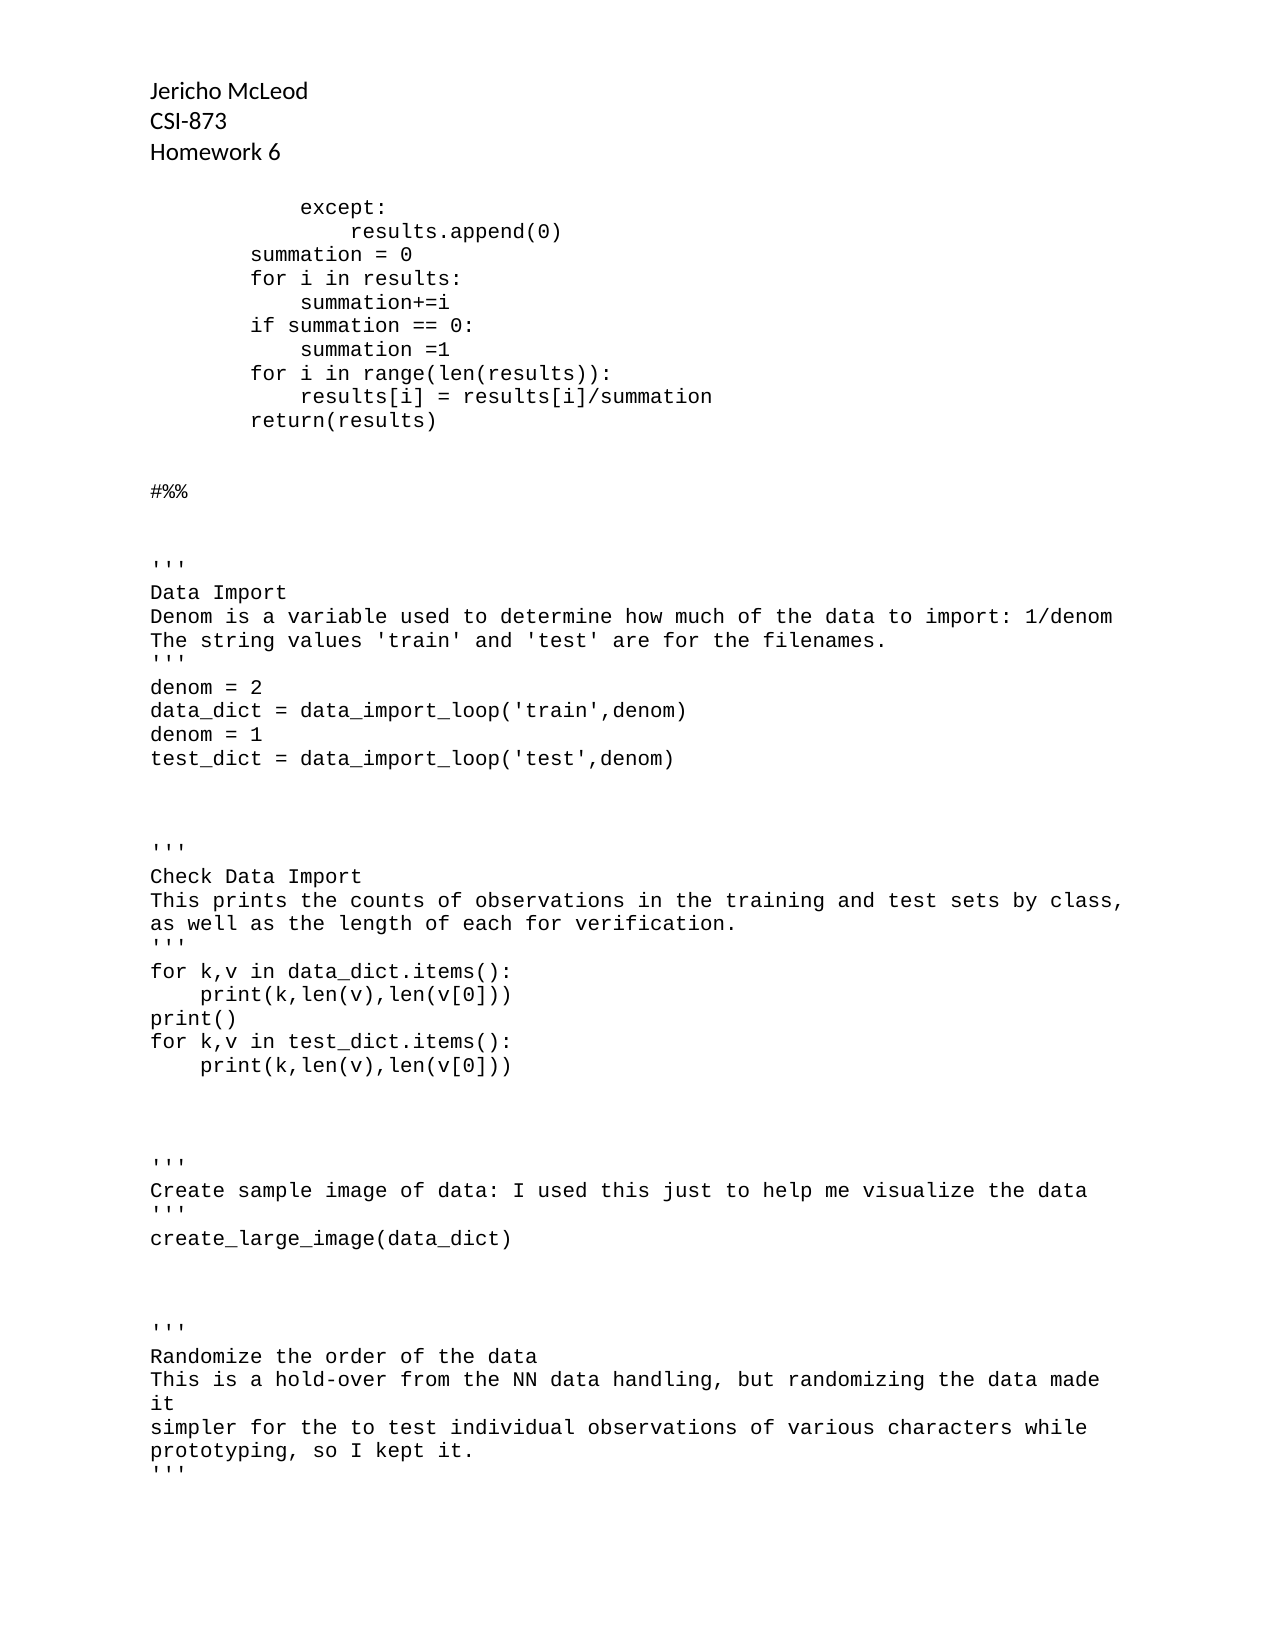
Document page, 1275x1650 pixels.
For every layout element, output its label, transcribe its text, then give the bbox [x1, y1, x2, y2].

text Data Import [150, 582, 1125, 606]
text print(k,len(v),len(v[0])) [150, 984, 1125, 1008]
text results[i] = results[i]/summation [150, 386, 1125, 410]
text for i in results: [150, 268, 1125, 292]
text denom = 1 [150, 724, 1125, 748]
text Create sample image of data: I used this just to help me visualize the data [150, 1180, 1125, 1204]
text if summation == 0: [150, 315, 1125, 339]
text Denom is a variable used to determine how much of the data to import: 1/denom [150, 606, 1125, 629]
text test_dict = data_import_loop('test',denom) [150, 748, 1125, 771]
text return(results) [150, 410, 1125, 433]
text create_large_image(data_dict) [150, 1228, 1125, 1251]
text ''' [150, 1157, 1125, 1180]
text This prints the counts of observations in the training and test sets by class, [150, 890, 1125, 913]
text summation = 0 [150, 244, 1125, 268]
text #%% [150, 481, 1125, 504]
text as well as the length of each for verification. [150, 913, 1125, 937]
text This is a hold-over from the NN data handling, but randomizing the data made it [150, 1369, 1125, 1417]
text simpler for the to test individual observations of various characters while [150, 1417, 1125, 1440]
text Randomize the order of the data [150, 1346, 1125, 1369]
text results.append(0) [150, 221, 1125, 244]
text prototyping, so I kept it. [150, 1440, 1125, 1464]
text for i in range(len(results)): [150, 363, 1125, 386]
text The string values 'train' and 'test' are for the filenames. [150, 629, 1125, 653]
text data_dict = data_import_loop('train',denom) [150, 701, 1125, 724]
text print() [150, 1008, 1125, 1032]
text summation+=i [150, 292, 1125, 315]
text print(k,len(v),len(v[0])) [150, 1055, 1125, 1079]
text ''' [150, 653, 1125, 677]
text denom = 2 [150, 677, 1125, 701]
text ''' [150, 1322, 1125, 1346]
text for k,v in test_dict.items(): [150, 1032, 1125, 1055]
text ''' [150, 559, 1125, 582]
text ''' [150, 842, 1125, 866]
text summation =1 [150, 339, 1125, 363]
text ''' [150, 1204, 1125, 1228]
text except: [150, 197, 1125, 221]
text ''' [150, 937, 1125, 961]
text for k,v in data_dict.items(): [150, 961, 1125, 984]
text Check Data Import [150, 866, 1125, 890]
text ''' [150, 1464, 1125, 1488]
